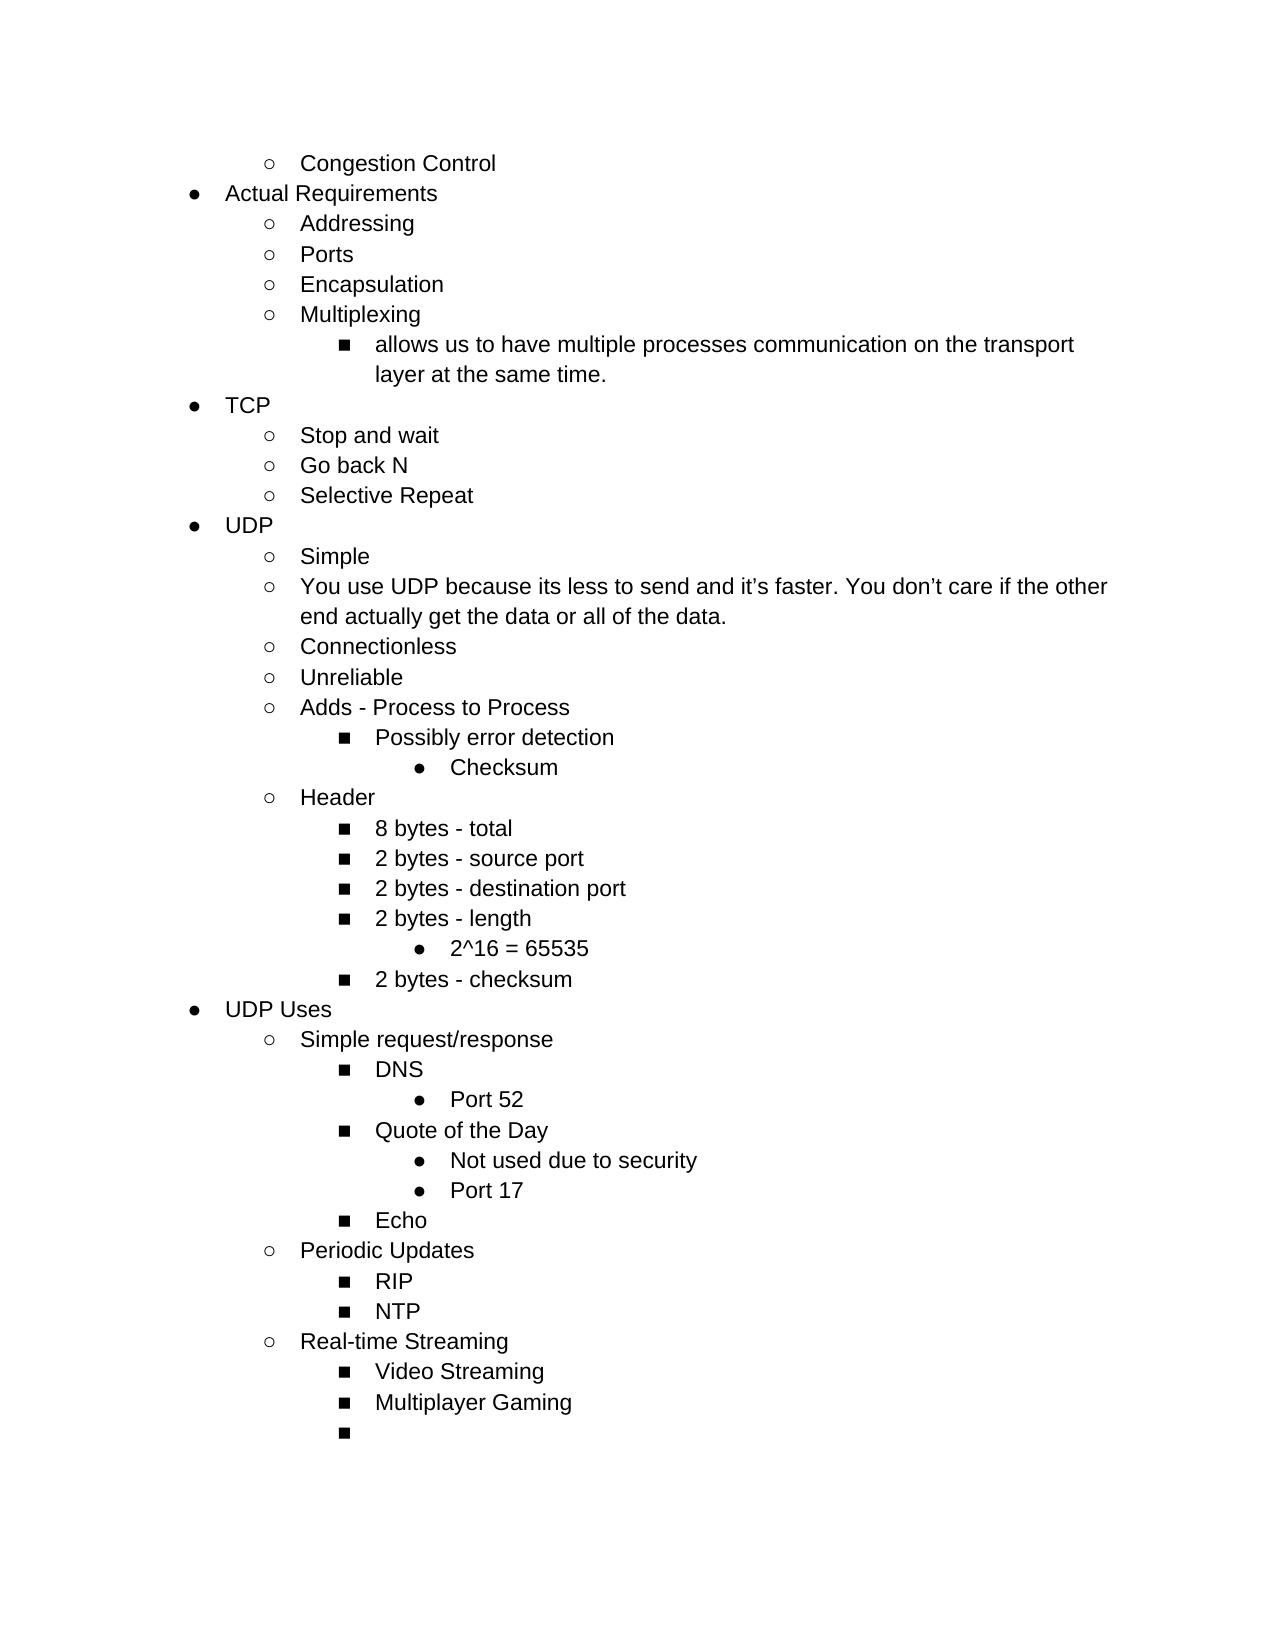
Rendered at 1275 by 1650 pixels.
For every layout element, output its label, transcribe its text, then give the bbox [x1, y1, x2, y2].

list Actual Requirements [187, 180, 1125, 207]
list Quote of the Day [337, 1117, 1125, 1143]
list 2 bytes - destination port [337, 875, 1125, 901]
list Stop and wait [262, 422, 1125, 448]
list Multiplayer Gaming [337, 1388, 1125, 1415]
list Header [262, 784, 1125, 811]
list Go back N [262, 452, 1125, 478]
list Possibly error detection [337, 724, 1125, 750]
list Periodic Updates [262, 1237, 1125, 1264]
list allows us to have multiple processes communication on the transport layer at the same time. [337, 331, 1125, 388]
list UDP Uses [187, 996, 1125, 1022]
list Selective Repeat [262, 482, 1125, 509]
list Port 17 [412, 1177, 1125, 1203]
list Unreliable [262, 663, 1125, 690]
list TCP [187, 392, 1125, 418]
list 8 bytes - total [337, 814, 1125, 841]
list Real-time Streaming [262, 1328, 1125, 1354]
list Adds - Process to Process [262, 694, 1125, 720]
list You use UDP because its less to send and it’s faster. You don’t care if the other end actually get the data or all of the data. [262, 573, 1125, 629]
list Checksum [412, 754, 1125, 781]
list 2^16 = 65535 [412, 935, 1125, 962]
list Port 52 [412, 1086, 1125, 1113]
list UDP [187, 512, 1125, 539]
list DNS [337, 1056, 1125, 1083]
list Ports [262, 241, 1125, 267]
list Not used due to security [412, 1147, 1125, 1173]
list Encapsulation [262, 271, 1125, 297]
list RIP [337, 1268, 1125, 1294]
list NTP [337, 1298, 1125, 1324]
list Multiplexing [262, 301, 1125, 327]
list Connectionless [262, 633, 1125, 660]
list Echo [337, 1207, 1125, 1234]
list 2 bytes - length [337, 905, 1125, 932]
list Simple [262, 543, 1125, 569]
list Simple request/response [262, 1026, 1125, 1052]
list Video Streaming [337, 1358, 1125, 1385]
list 2 bytes - source port [337, 845, 1125, 871]
list Congestion Control [262, 150, 1125, 176]
list 2 bytes - checksum [337, 966, 1125, 992]
list Addressing [262, 210, 1125, 237]
